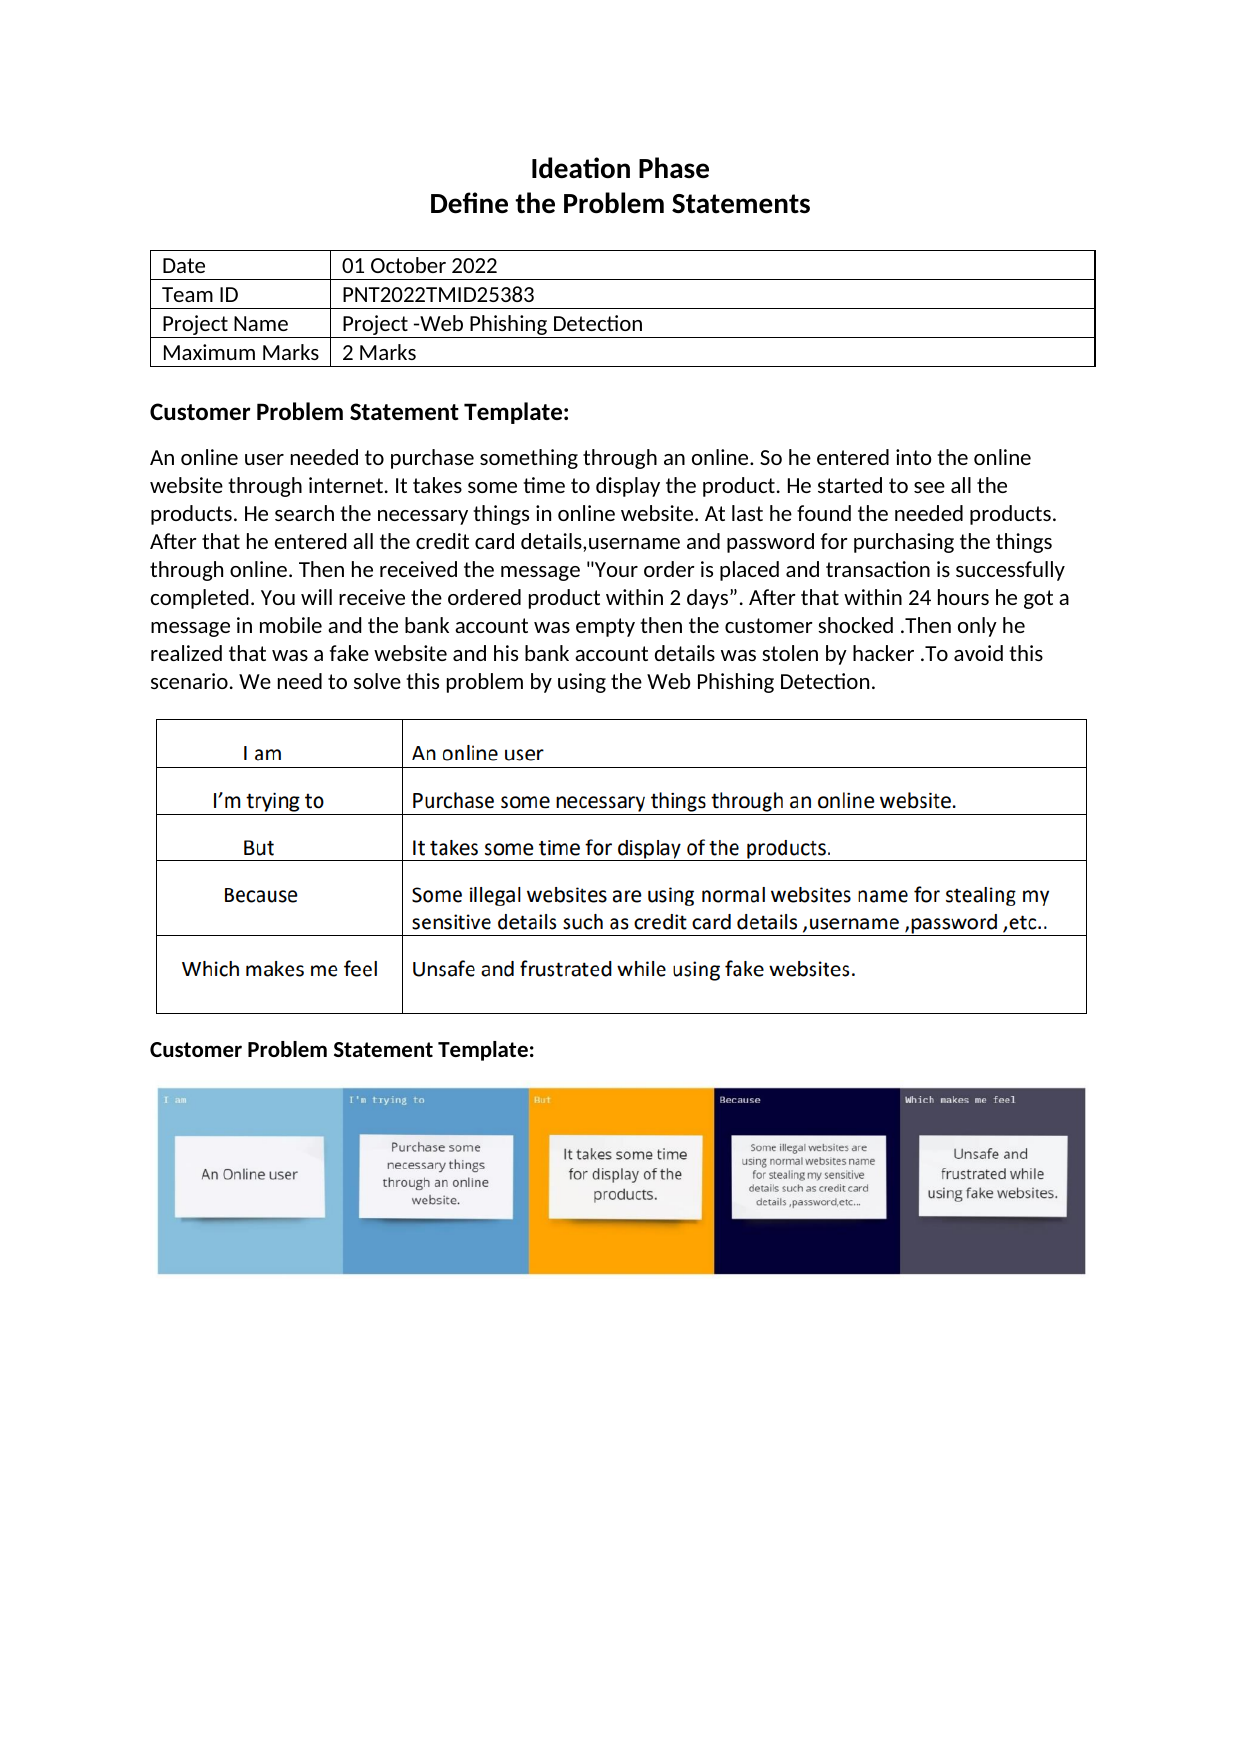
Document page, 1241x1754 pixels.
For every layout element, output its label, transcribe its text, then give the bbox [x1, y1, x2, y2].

table_header 01 October 2022 [331, 251, 1094, 279]
text An online user needed to purchase something through an online. So he entered into the online website through internet. It takes some time to display the product. He started to see all the products. He search the necessary things in online website. At last he found the needed products. After that he entered all the credit card details,username and password for purchasing the things through online. Then he received the message "Your order is placed and transaction is successfully completed. You will receive the ordered product within 2 days”. After that within 24 hours he got a message in mobile and the bank account was empty then the customer shocked .Then only he realized that was a fake website and his bank account details was stolen by hacker .To avoid this scenario. We need to solve this problem by using the Web Phishing Detection. [150, 443, 1090, 695]
table_cell Project -Web Phishing Detection [331, 309, 1094, 337]
table_cell Team ID [151, 280, 330, 308]
table_header Date [151, 251, 330, 279]
table_cell PNT2022TMID25383 [331, 280, 1094, 308]
text Define the Problem Statements [150, 186, 1090, 221]
picture [150, 1080, 1091, 1279]
text Customer Problem Statement Template: [150, 396, 1090, 427]
text Ideation Phase [150, 150, 1090, 186]
picture [150, 712, 1091, 1019]
table_cell 2 Marks [331, 338, 1094, 366]
table_cell Maximum Marks [151, 338, 330, 366]
table_cell Project Name [151, 309, 330, 337]
text Customer Problem Statement Template: [150, 1036, 1090, 1064]
